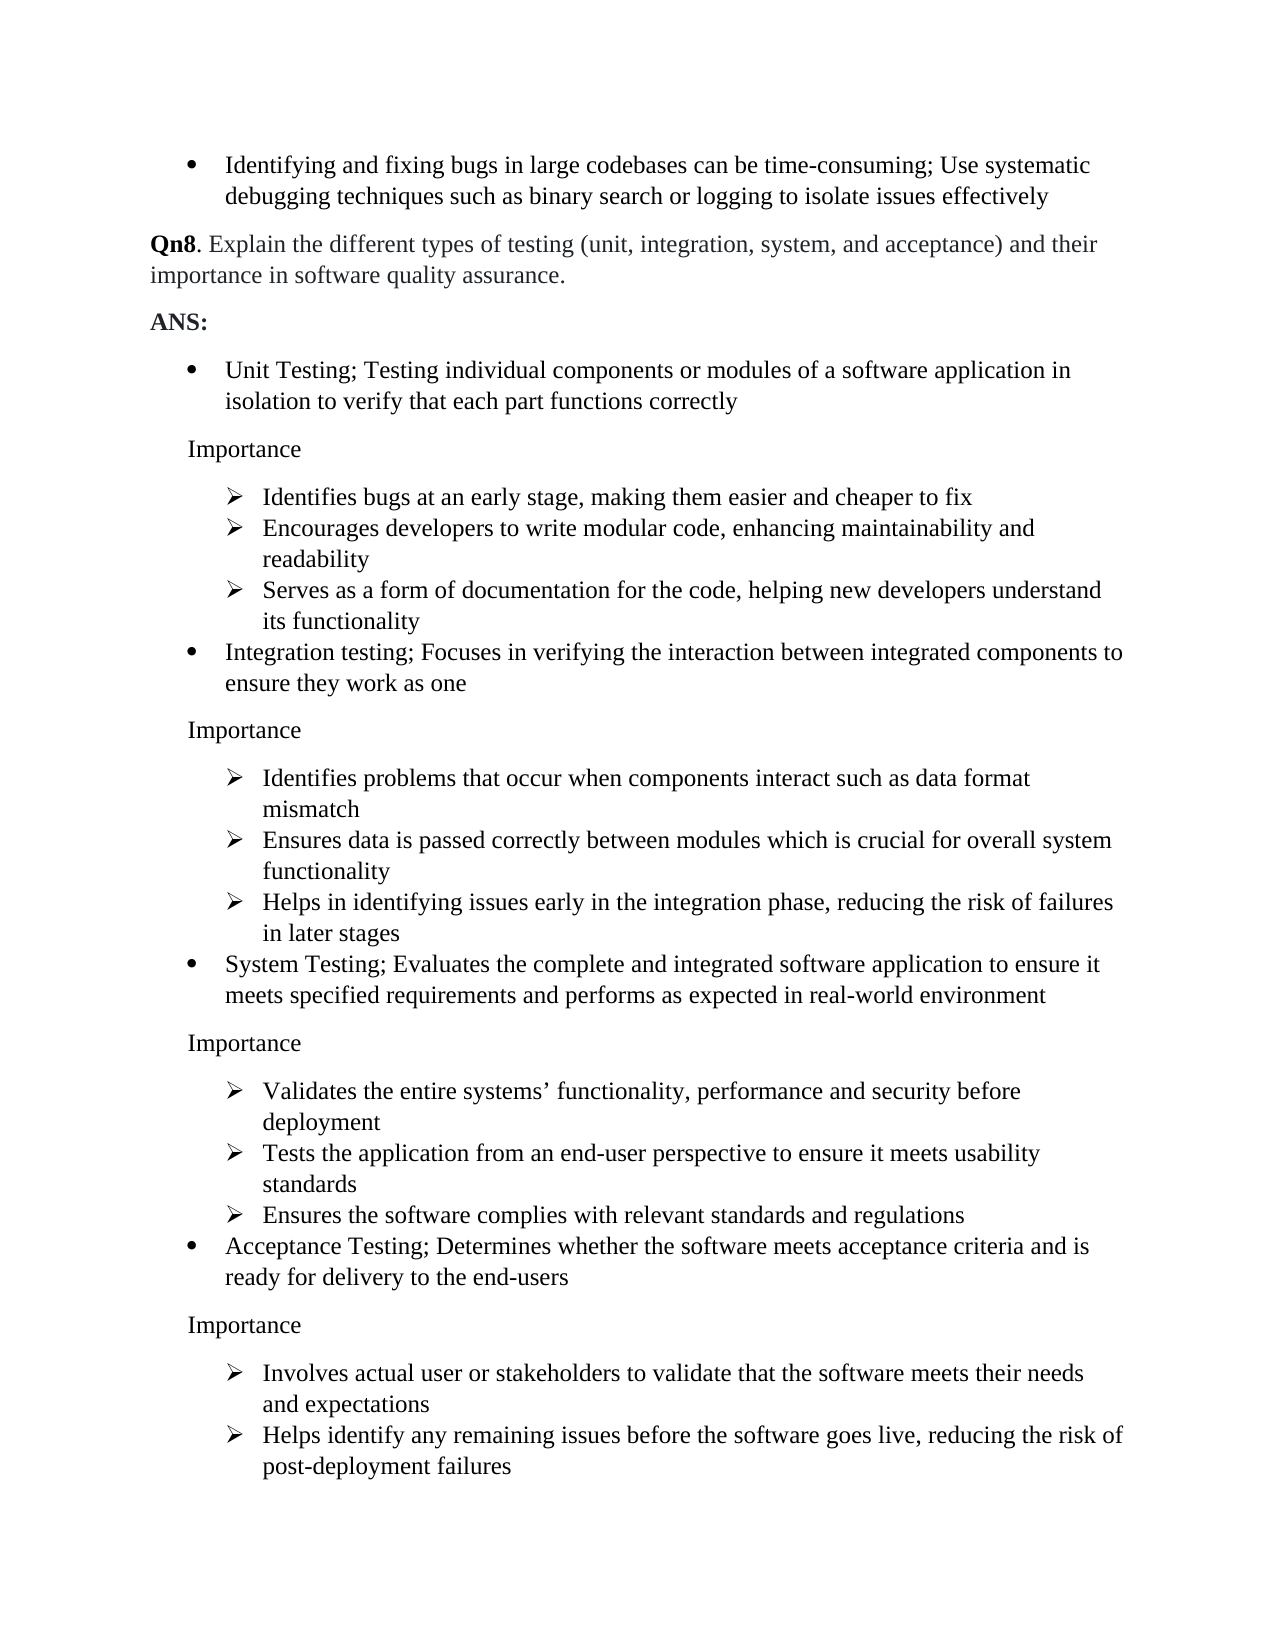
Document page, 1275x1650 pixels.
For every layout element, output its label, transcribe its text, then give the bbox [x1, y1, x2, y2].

list System Testing; Evaluates the complete and integrated software application to ensure it meets specified requirements and performs as expected in real-world environment [187, 949, 1125, 1009]
list Helps identify any remaining issues before the software goes live, reducing the risk of post-deployment failures [225, 1420, 1125, 1479]
list Integration testing; Focuses in verifying the interaction between integrated components to ensure they work as one [187, 637, 1125, 697]
list Ensures data is passed correctly between modules which is crucial for overall system functionality [225, 825, 1125, 885]
list Ensures the software complies with relevant standards and regulations [225, 1200, 1125, 1229]
list Unit Testing; Testing individual components or modules of a software application in isolation to verify that each part functions correctly [187, 355, 1125, 415]
list Validates the entire systems’ functionality, performance and security before deployment [225, 1076, 1125, 1136]
text Importance [187, 434, 1125, 463]
text Importance [187, 1310, 1125, 1339]
list Serves as a form of documentation for the code, helping new developers understand its functionality [225, 575, 1125, 634]
list Acceptance Testing; Determines whether the software meets acceptance criteria and is ready for delivery to the end-users [187, 1231, 1125, 1291]
list Involves actual user or stakeholders to validate that the software meets their needs and expectations [225, 1358, 1125, 1417]
text Qn8. Explain the different types of testing (unit, integration, system, and acceptance) and their importance in software quality assurance. [150, 229, 1125, 288]
list Identifying and fixing bugs in large codebases can be time-consuming; Use systematic debugging techniques such as binary search or logging to isolate issues effectively [187, 150, 1125, 210]
text ANS: [150, 307, 1125, 336]
list Helps in identifying issues early in the integration phase, reducing the risk of failures in later stages [225, 887, 1125, 947]
list Tests the application from an end-user perspective to ensure it meets usability standards [225, 1138, 1125, 1198]
list Identifies bugs at an early stage, making them easier and cheaper to fix [225, 482, 1125, 510]
text Importance [187, 716, 1125, 744]
text Importance [187, 1028, 1125, 1057]
list Encourages developers to write modular code, enhancing maintainability and readability [225, 513, 1125, 572]
list Identifies problems that occur when components interact such as data format mismatch [225, 763, 1125, 823]
